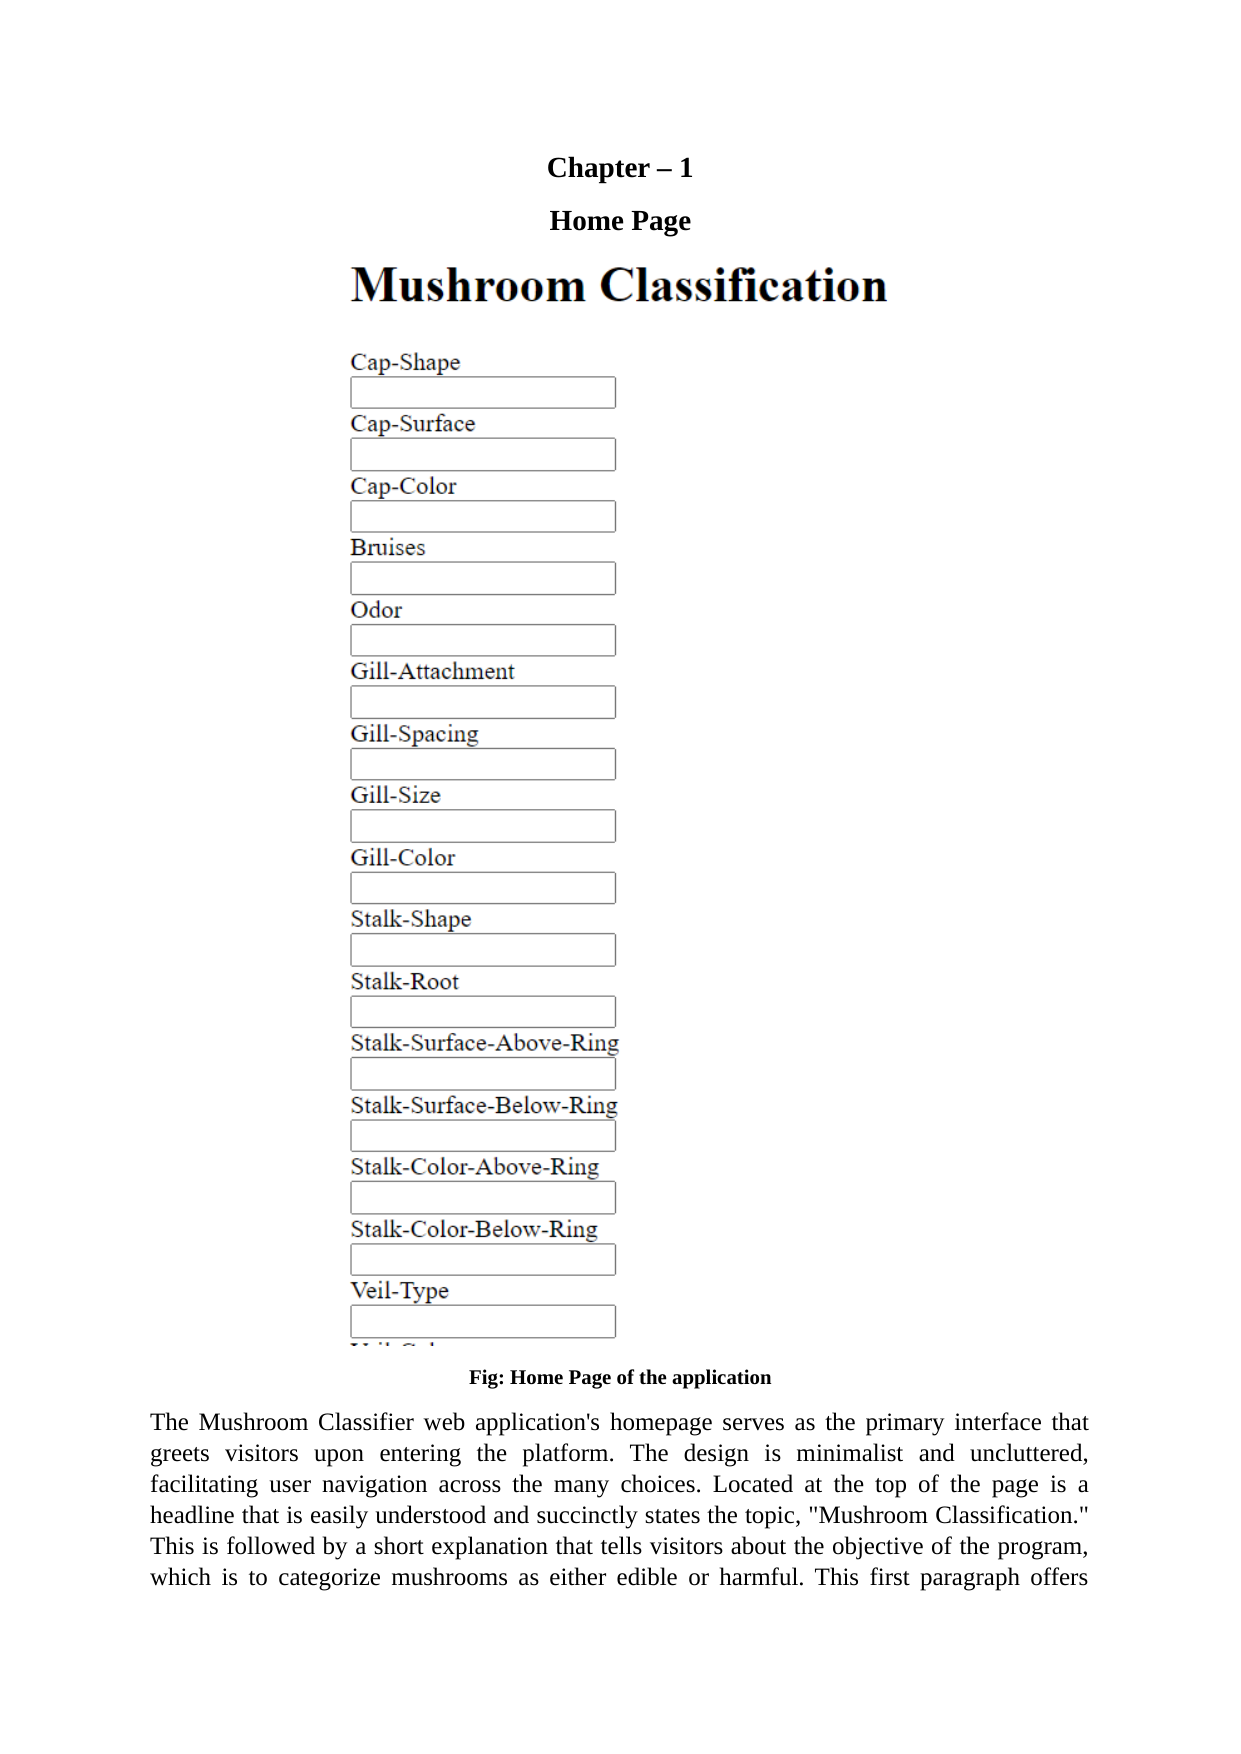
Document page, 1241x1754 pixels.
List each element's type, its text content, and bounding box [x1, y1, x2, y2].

text Fig: Home Page of the application [150, 1364, 1090, 1389]
picture [343, 255, 897, 1346]
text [150, 1407, 1090, 1591]
text Home Page [150, 203, 1090, 236]
text Chapter – 1 [150, 150, 1090, 183]
